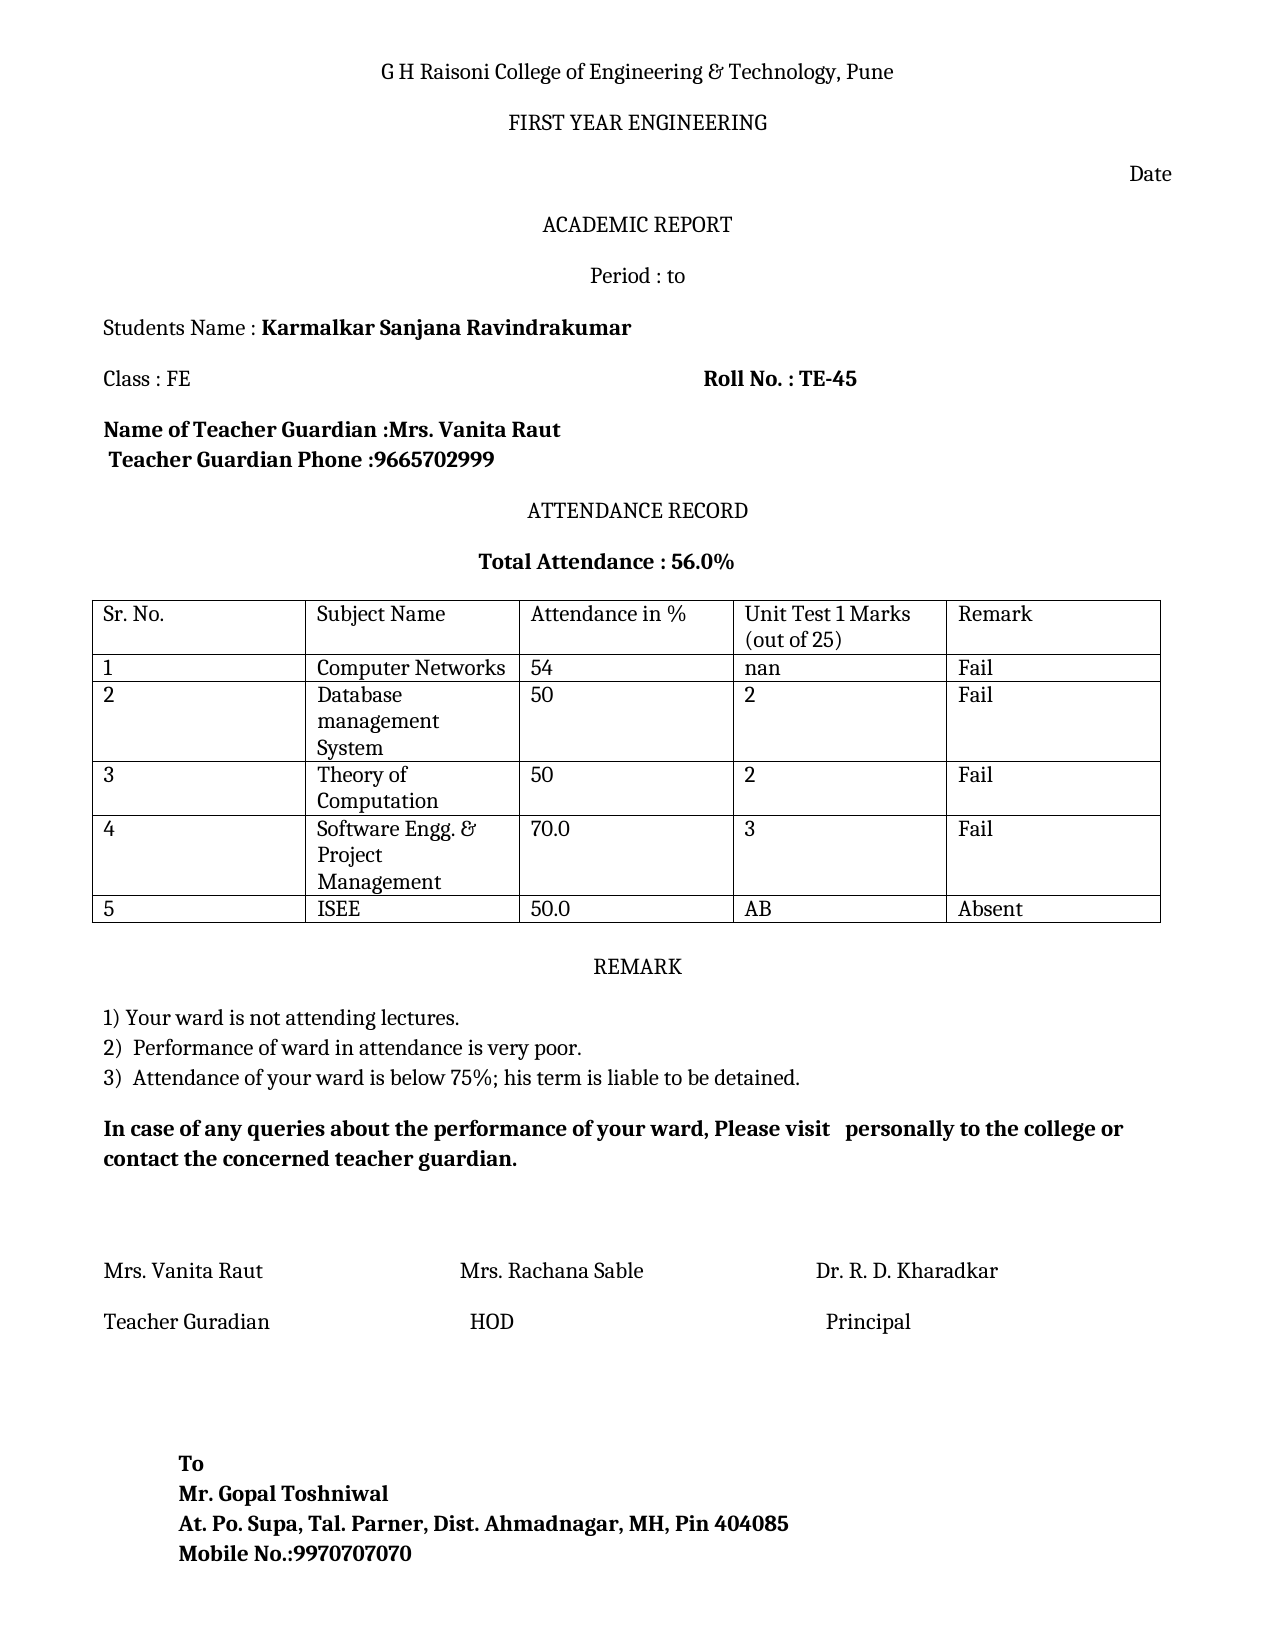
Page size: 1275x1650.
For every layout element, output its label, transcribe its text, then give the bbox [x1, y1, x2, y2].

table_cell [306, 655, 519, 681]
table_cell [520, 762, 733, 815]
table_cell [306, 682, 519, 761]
text Students Name : Karmalkar Sanjana Ravindrakumar [103, 314, 1172, 341]
text REMARK [103, 923, 1172, 980]
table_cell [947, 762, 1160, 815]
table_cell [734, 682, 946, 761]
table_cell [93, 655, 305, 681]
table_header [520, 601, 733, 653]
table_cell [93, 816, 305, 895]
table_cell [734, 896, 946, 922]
text In case of any queries about the performance of your ward, Please visit personally to the college or contact the concerned teacher guardian. [103, 1116, 1172, 1233]
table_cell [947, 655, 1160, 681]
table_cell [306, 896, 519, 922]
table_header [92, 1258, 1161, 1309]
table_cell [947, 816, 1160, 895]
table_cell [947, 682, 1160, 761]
text Date [103, 161, 1172, 187]
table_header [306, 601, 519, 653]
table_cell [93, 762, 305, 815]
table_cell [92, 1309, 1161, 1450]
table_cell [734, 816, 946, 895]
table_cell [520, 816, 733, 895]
text To Mr. Gopal Toshniwal At. Po. Supa, Tal. Parner, Dist. Ahmadnagar, MH, Pin 404085 Mobile No.:9970707070 [103, 1450, 1172, 1567]
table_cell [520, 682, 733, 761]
text Period : to [103, 263, 1172, 289]
text G H Raisoni College of Engineering & Technology, Pune [103, 59, 1172, 85]
text FIRST YEAR ENGINEERING [103, 110, 1172, 136]
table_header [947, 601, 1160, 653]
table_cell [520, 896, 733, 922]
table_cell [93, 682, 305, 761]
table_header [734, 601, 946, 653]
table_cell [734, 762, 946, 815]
text Class : FE Roll No. : TE-45 [103, 365, 1172, 392]
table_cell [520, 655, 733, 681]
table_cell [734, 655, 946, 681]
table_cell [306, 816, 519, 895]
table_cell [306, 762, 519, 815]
text ACADEMIC REPORT [103, 212, 1172, 238]
text 1) Your ward is not attending lectures. 2) Performance of ward in attendance is very poor. 3) Attendance of your ward is below 75%; his term is liable to be detained. [103, 1004, 1172, 1091]
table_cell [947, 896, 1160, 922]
text Total Attendance : 56.0% [103, 549, 1172, 575]
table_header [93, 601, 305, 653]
text ATTENDANCE RECORD [103, 498, 1172, 524]
text Name of Teacher Guardian :Mrs. Vanita Raut Teacher Guardian Phone :9665702999 [103, 416, 1172, 473]
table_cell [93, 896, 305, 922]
